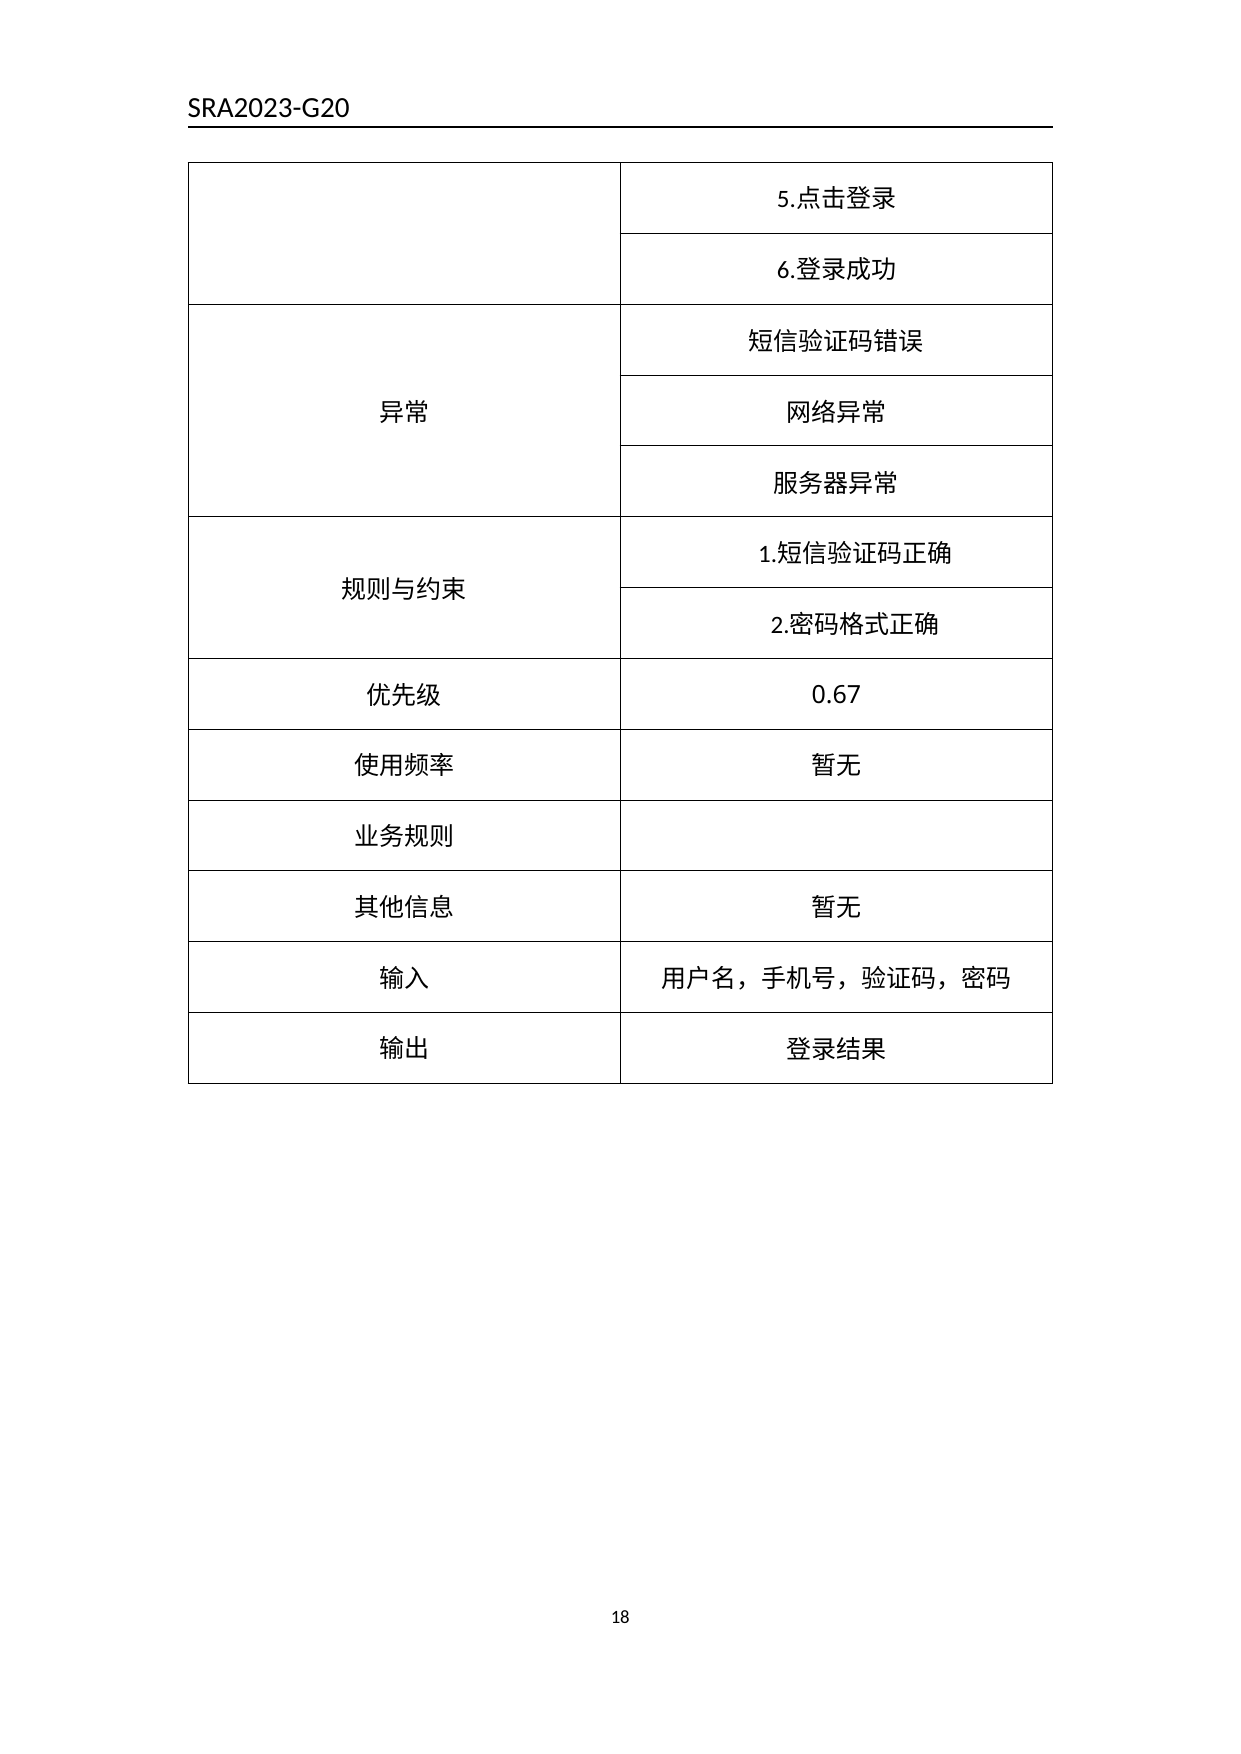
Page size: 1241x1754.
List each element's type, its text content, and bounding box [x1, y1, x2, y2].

table_cell 输出 [189, 1013, 620, 1083]
table_cell [621, 801, 1052, 870]
table_cell 异常 [189, 305, 620, 516]
table_cell 优先级 [189, 659, 620, 729]
table_cell 其他信息 [189, 871, 620, 941]
table_cell 1.短信验证码正确 [621, 517, 1052, 587]
table_cell 用户名，手机号，验证码，密码 [621, 942, 1052, 1012]
table_cell 暂无 [621, 871, 1052, 941]
table_cell 登录结果 [621, 1013, 1052, 1083]
table_cell 5.点击登录 [621, 163, 1052, 233]
table_cell 6.登录成功 [621, 234, 1052, 304]
table_cell 输入 [189, 942, 620, 1012]
table_cell 2.密码格式正确 [621, 588, 1052, 658]
table_cell 服务器异常 [621, 446, 1052, 516]
table_cell 暂无 [621, 730, 1052, 799]
table_cell 0.67 [621, 659, 1052, 729]
table_cell 网络异常 [621, 376, 1052, 445]
table_cell 短信验证码错误 [621, 305, 1052, 374]
table_cell 业务规则 [189, 801, 620, 870]
table_cell 规则与约束 [189, 517, 620, 658]
table_cell 使用频率 [189, 730, 620, 799]
